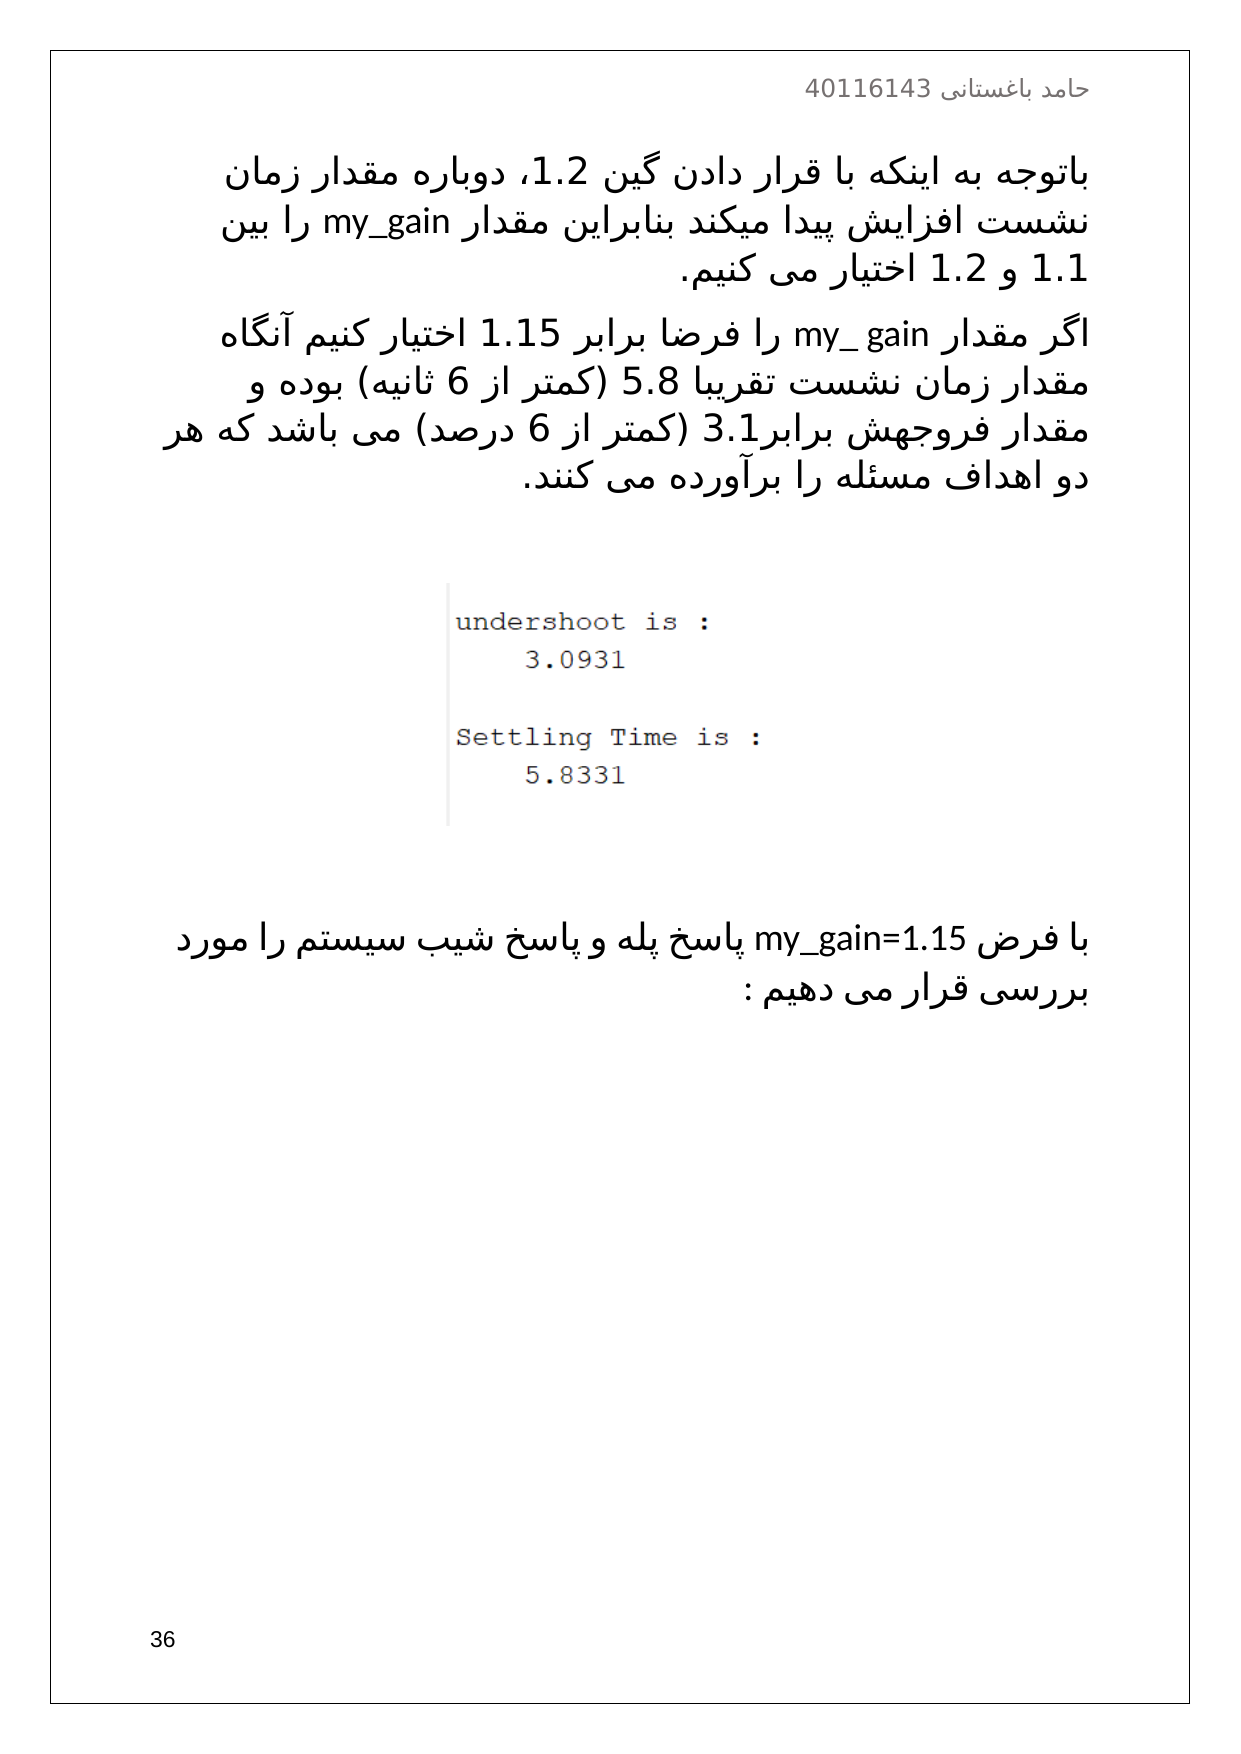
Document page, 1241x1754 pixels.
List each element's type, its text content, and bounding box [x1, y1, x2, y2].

picture [446, 583, 791, 826]
text اگر مقدار my_ gain را فرضا برابر 1.15 اختیار کنیم آنگاه مقدار زمان نشست تقریبا 5.8 (کمتر از 6 ثانیه) بوده و مقدار فروجهش برابر3.1 (کمتر از 6 درصد) می باشد که هر دو اهداف مسئله را برآورده می کنند. [150, 310, 1090, 497]
text باتوجه به اینکه با قرار دادن گین 1.2، دوباره مقدار زمان نشست افزایش پیدا میکند بنابراین مقدار my_gain را بین 1.1 و 1.2 اختیار می کنیم. [150, 150, 1090, 290]
text با فرض my_gain=1.15 پاسخ پله و پاسخ شیب سیستم را مورد بررسی قرار می دهیم : [150, 914, 1090, 1009]
